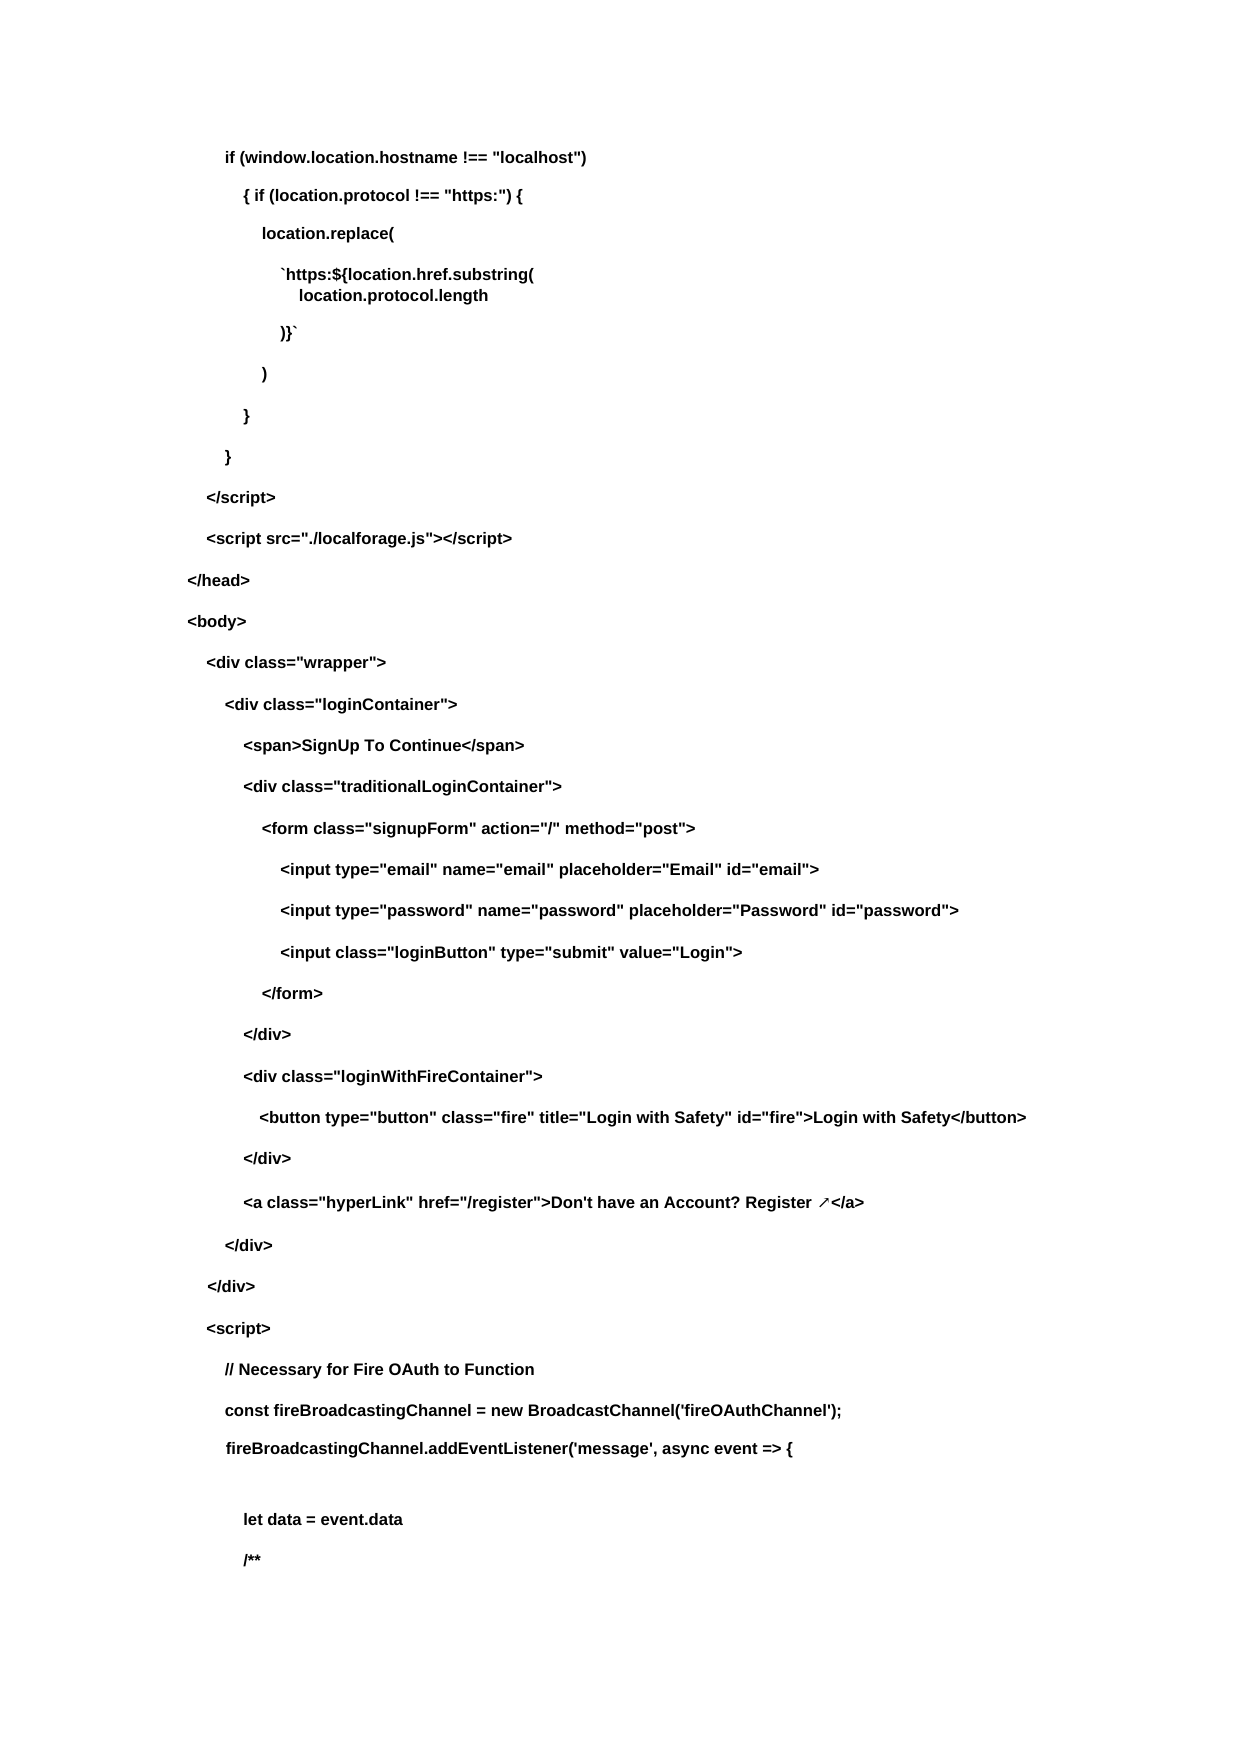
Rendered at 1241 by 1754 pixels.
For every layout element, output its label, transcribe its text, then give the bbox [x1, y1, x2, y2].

text <div class="traditionalLoginContainer"> [243, 777, 1052, 796]
text </div> [224, 1236, 1052, 1255]
text location.protocol.length [299, 285, 1052, 304]
text if (window.location.hostname !== "localhost") { if (location.protocol !== "https:") { [224, 148, 612, 205]
text <input class="loginButton" type="submit" value="Login"> [280, 942, 1052, 962]
text <button type="button" class="fire" title="Login with Safety" id="fire">Login with Safety</button> [121, 1108, 1027, 1127]
text <input type="password" name="password" placeholder="Password" id="password"> [280, 901, 1052, 920]
text location.replace( [262, 223, 1052, 243]
text <script> [206, 1318, 1052, 1338]
text <div class="loginContainer"> [224, 694, 1052, 714]
text <span>SignUp To Continue</span> [243, 736, 1052, 755]
text <input type="email" name="email" placeholder="Email" id="email"> [280, 860, 1052, 879]
text <div class="wrapper"> [206, 653, 1052, 672]
text let data = event.data [243, 1510, 1052, 1529]
text } [243, 405, 1052, 424]
text </div> [243, 1025, 1052, 1044]
text <script src="./localforage.js"></script> [206, 529, 1052, 548]
text <a class="hyperLink" href="/register">Don't have an Account? Register ↗</a> [243, 1191, 1052, 1213]
text </head> [187, 571, 1052, 590]
text const fireBroadcastingChannel = new BroadcastChannel('fireOAuthChannel'); fireBroadcastingChannel.addEventListener('message', async event => { [224, 1401, 1052, 1458]
text <body> [187, 612, 1052, 631]
text </div> [243, 1149, 1052, 1168]
text <form class="signupForm" action="/" method="post"> [262, 818, 1052, 838]
text /** [243, 1551, 1052, 1570]
text } [224, 447, 1052, 466]
text // Necessary for Fire OAuth to Function [224, 1360, 1052, 1379]
text </div> [207, 1277, 1052, 1296]
text </form> [262, 984, 1052, 1003]
text `https:${location.href.substring( [280, 265, 1052, 284]
text </script> [206, 488, 1052, 507]
text <div class="loginWithFireContainer"> [243, 1066, 1052, 1086]
text )}` [280, 323, 1052, 342]
text ) [262, 364, 1052, 383]
